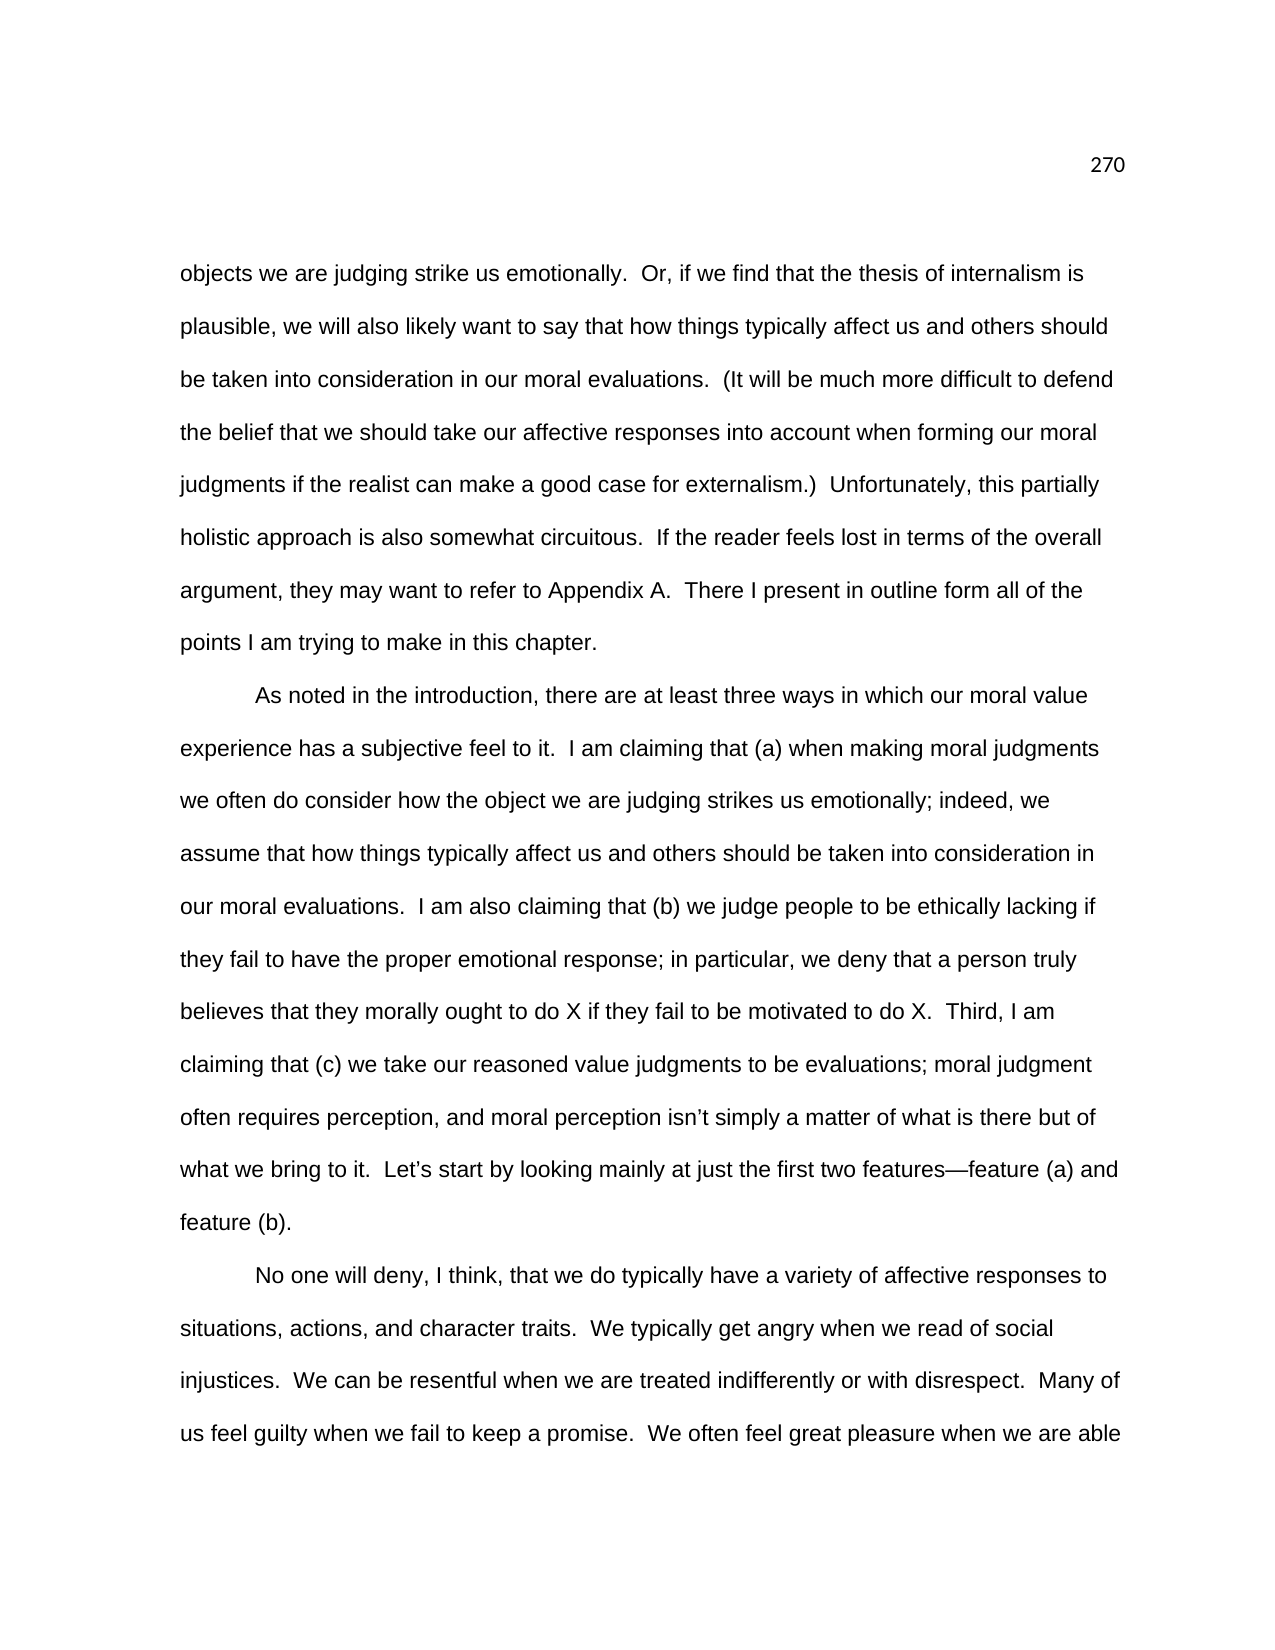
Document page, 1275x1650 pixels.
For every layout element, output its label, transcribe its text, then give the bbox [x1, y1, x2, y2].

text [180, 1262, 1125, 1446]
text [180, 206, 1125, 656]
text As noted in the introduction, there are at least three ways in which our moral value experience has a subjective feel to it. I am claiming that (a) when making moral judgments we often do consider how the object we are judging strikes us emotionally; indeed, we assume that how things typically affect us and others should be taken into consideration in our moral evaluations. I am also claiming that (b) we judge people to be ethically lacking if they fail to have the proper emotional response; in particular, we deny that a person truly believes that they morally ought to do X if they fail to be motivated to do X. Third, I am claiming that (c) we take our reasoned value judgments to be evaluations; moral judgment often requires perception, and moral perception isn’t simply a matter of what is there but of what we bring to it. Let’s start by looking mainly at just the first two features—feature (a) and feature (b). [180, 682, 1125, 1236]
